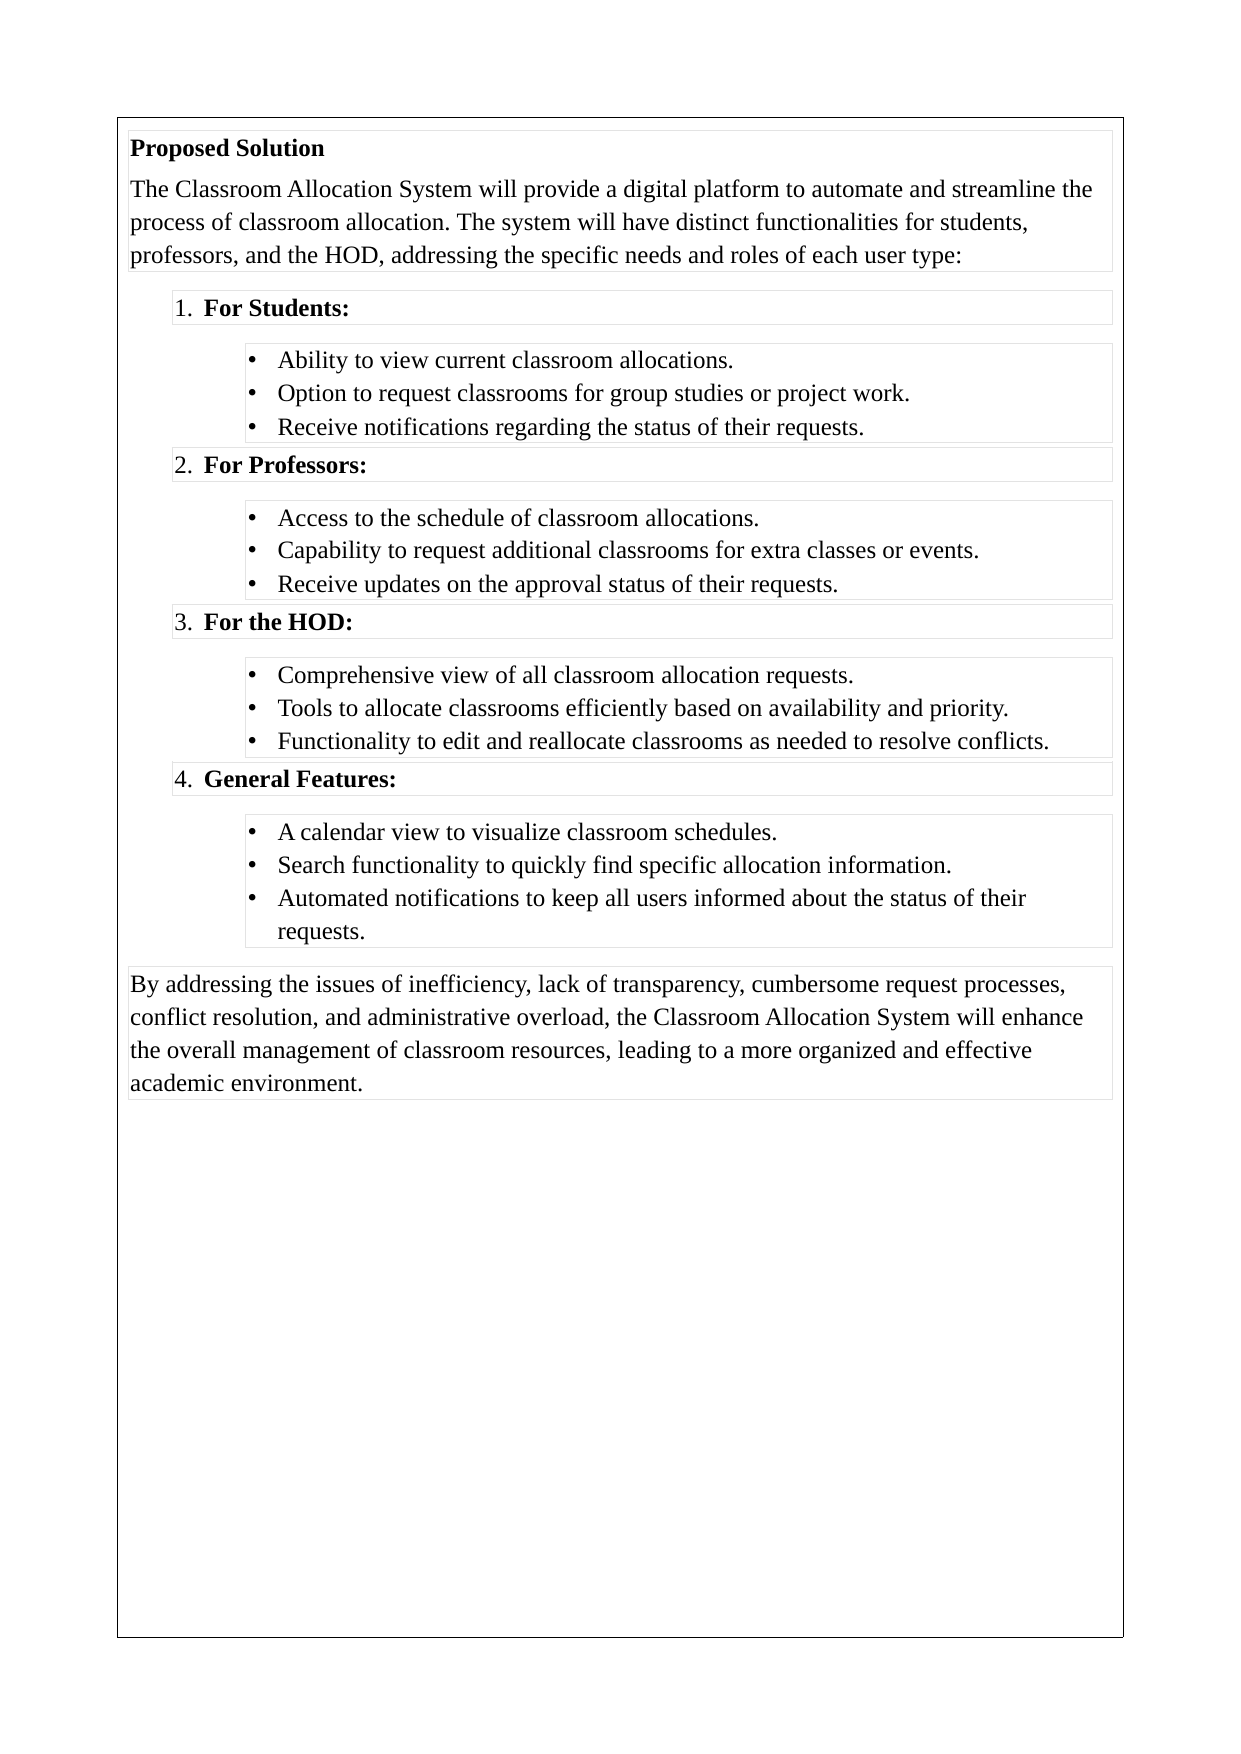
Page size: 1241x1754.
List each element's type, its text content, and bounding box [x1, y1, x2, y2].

list A calendar view to visualize classroom schedules. [246, 815, 1112, 846]
list For the HOD: [173, 605, 1112, 638]
text The Classroom Allocation System will provide a digital platform to automate and streamline the process of classroom allocation. The system will have distinct functionalities for students, professors, and the HOD, addressing the specific needs and roles of each user type: [129, 171, 1112, 271]
list Receive notifications regarding the status of their requests. [246, 409, 1112, 442]
list Automated notifications to keep all users informed about the status of their requests. [246, 880, 1112, 947]
list For Professors: [173, 448, 1112, 481]
list For Students: [173, 291, 1112, 324]
list General Features: [173, 763, 1112, 795]
subtitle Proposed Solution [129, 131, 1112, 161]
list Ability to view current classroom allocations. [246, 344, 1112, 374]
list Search functionality to quickly find specific allocation information. [246, 847, 1112, 878]
list Access to the schedule of classroom allocations. [246, 501, 1112, 531]
list Tools to allocate classrooms efficiently based on availability and priority. [246, 690, 1112, 721]
list Option to request classrooms for group studies or project work. [246, 376, 1112, 407]
list Capability to request additional classrooms for extra classes or events. [246, 533, 1112, 564]
text By addressing the issues of inefficiency, lack of transparency, cumbersome request processes, conflict resolution, and administrative overload, the Classroom Allocation System will enhance the overall management of classroom resources, leading to a more organized and effective academic environment. [129, 967, 1112, 1099]
list Comprehensive view of all classroom allocation requests. [246, 658, 1112, 688]
list Functionality to edit and reallocate classrooms as needed to resolve conflicts. [246, 723, 1112, 757]
list Receive updates on the approval status of their requests. [246, 566, 1112, 599]
